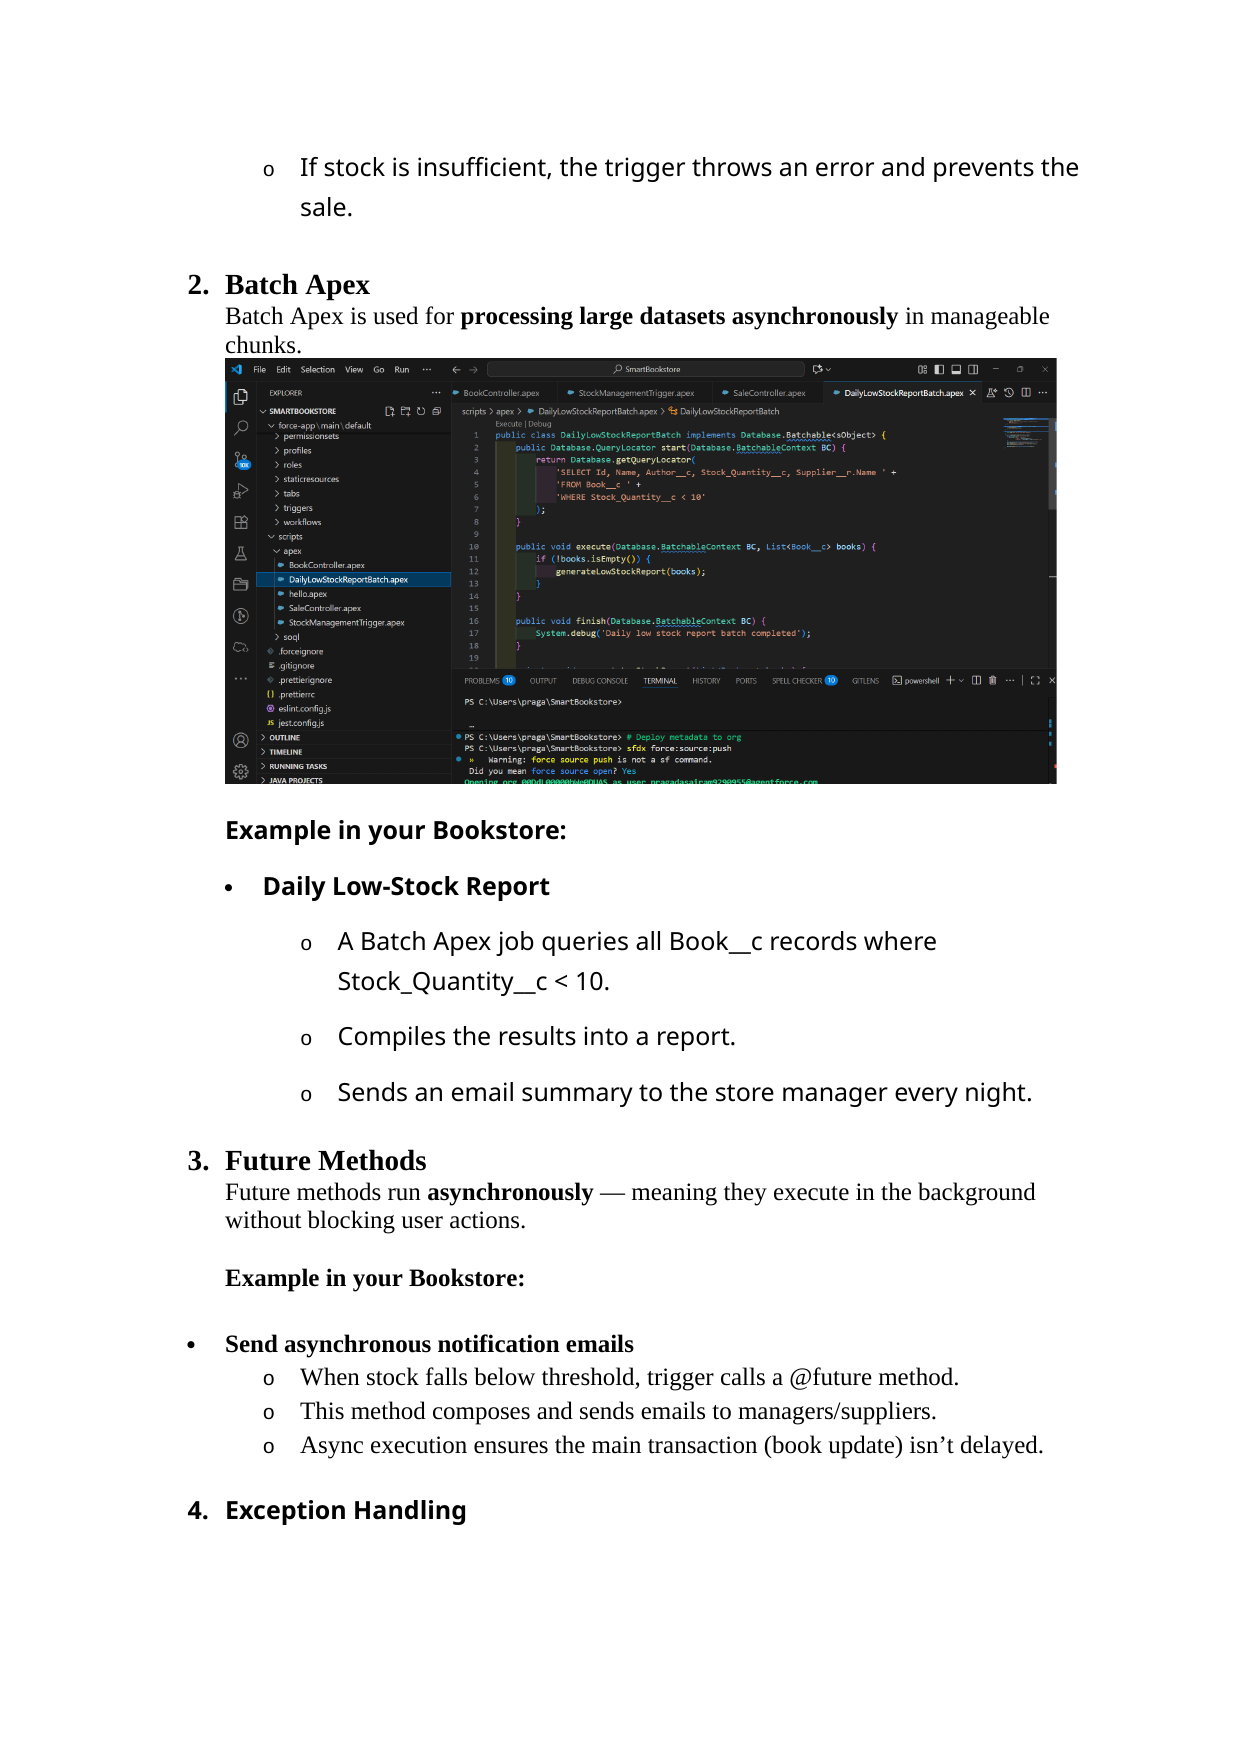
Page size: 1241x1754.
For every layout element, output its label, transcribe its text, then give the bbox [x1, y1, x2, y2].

list Async execution ensures the main transaction (book update) isn’t delayed. [262, 1430, 1090, 1459]
text Example in your Bookstore: [150, 812, 1090, 846]
list This method composes and sends emails to managers/suppliers. [262, 1396, 1090, 1426]
list Example in your Bookstore: [225, 1263, 1090, 1292]
list Future methods run asynchronously — meaning they execute in the background without blocking user actions. [225, 1177, 1090, 1234]
list Future Methods [187, 1143, 1090, 1177]
picture [225, 358, 1057, 784]
list Compiles the results into a report. [300, 1019, 1090, 1053]
list Exception Handling [187, 1493, 1090, 1527]
list Batch Apex [187, 267, 1090, 301]
list Daily Low-Stock Report [225, 868, 1090, 902]
list When stock falls below threshold, trigger calls a @future method. [262, 1362, 1090, 1392]
list A Batch Apex job queries all Book__c records where Stock_Quantity__c < 10. [300, 924, 1090, 997]
list If stock is insufficient, the trigger throws an error and prevents the sale. [262, 150, 1090, 223]
list Batch Apex is used for processing large datasets asynchronously in manageable chunks. [225, 301, 1090, 358]
list Send asynchronous notification emails [187, 1329, 1090, 1358]
list Sends an email summary to the store manager every night. [300, 1075, 1090, 1109]
